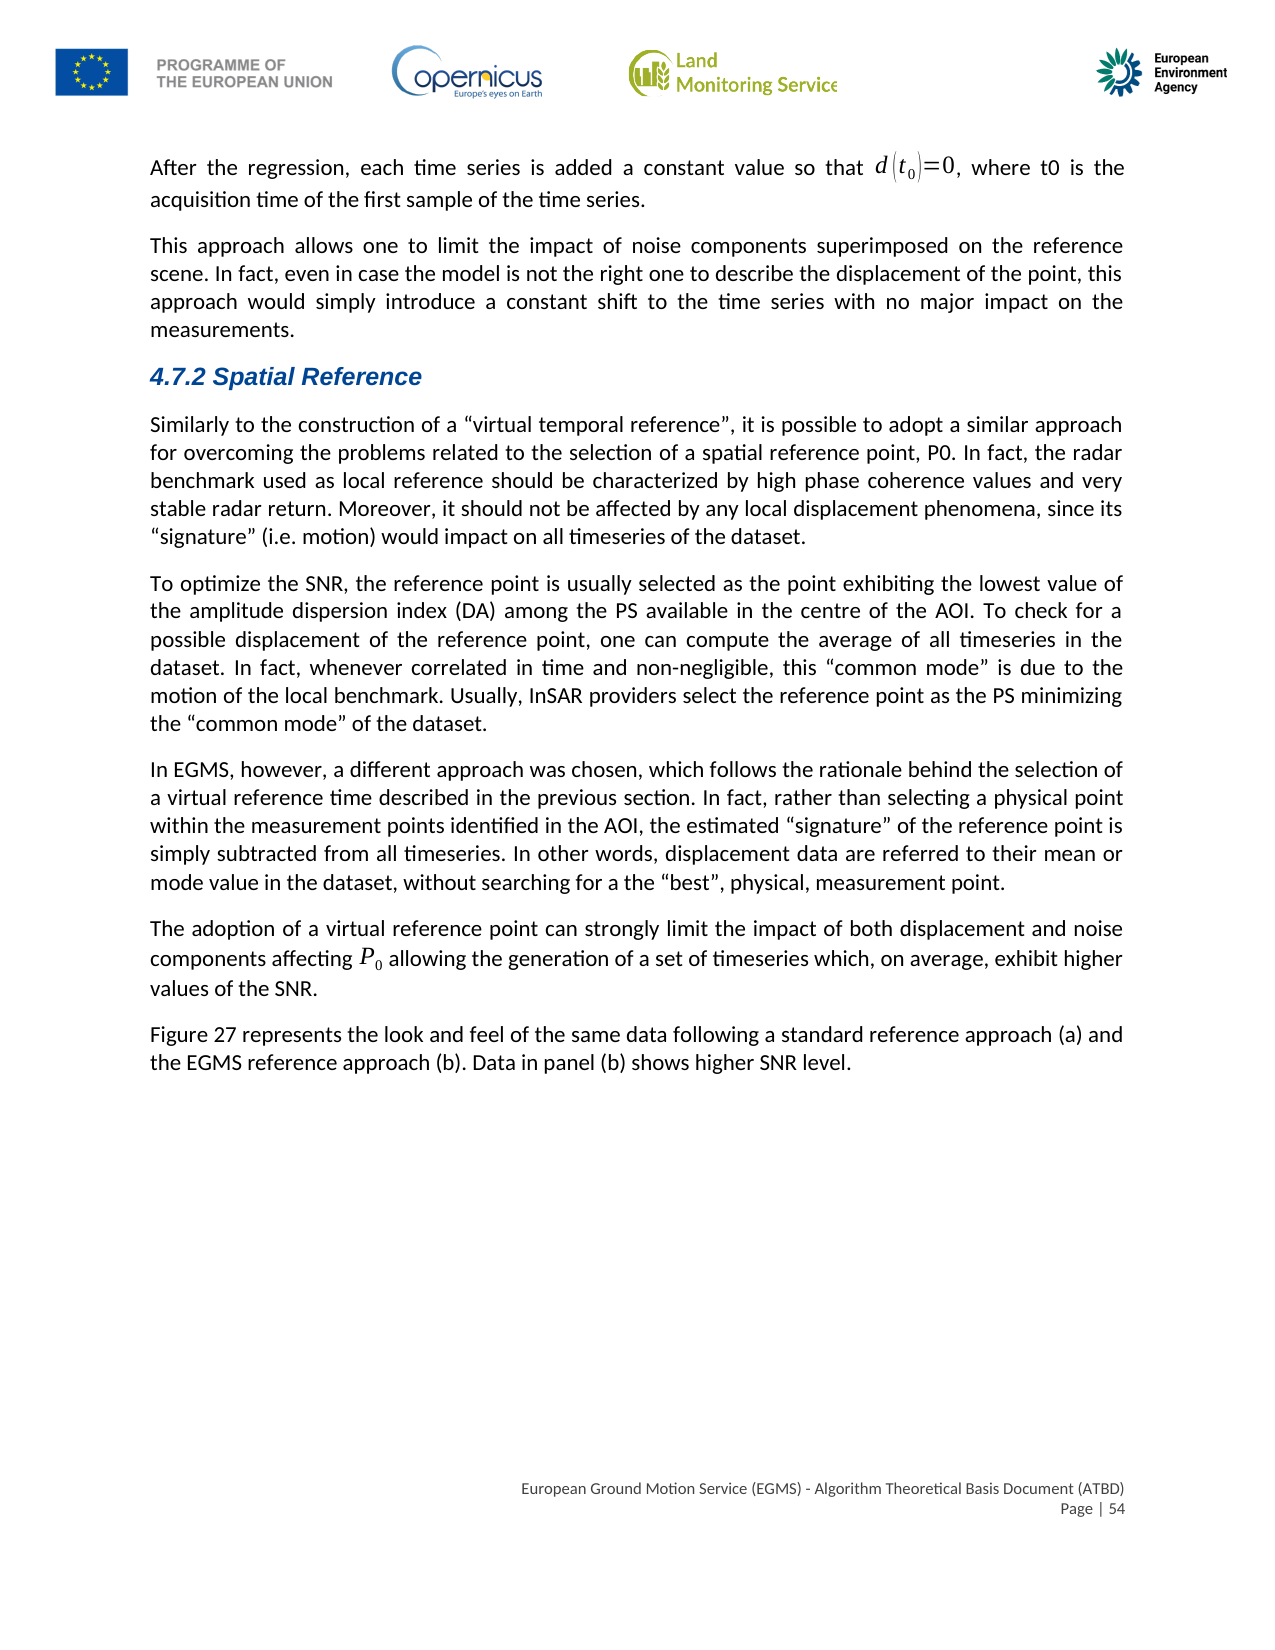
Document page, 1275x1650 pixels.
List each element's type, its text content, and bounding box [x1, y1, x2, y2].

picture [29, 21, 351, 124]
subtitle 4.7.2 Spatial Reference [150, 362, 1125, 391]
text Figure 27 represents the look and feel of the same data following a standard reference approach (a) and the EGMS reference approach (b). Data in panel (b) shows higher SNR level. [150, 1021, 1125, 1077]
text Similarly to the construction of a “virtual temporal reference”, it is possible to adopt a similar approach for overcoming the problems related to the selection of a spatial reference point, P0. In fact, the radar benchmark used as local reference should be characterized by high phase coherence values and very stable radar return. Moreover, it should not be affected by any local displacement phenomena, since its “signature” (i.e. motion) would impact on all timeseries of the dataset. [150, 410, 1125, 550]
text This approach allows one to limit the impact of noise components superimposed on the reference scene. In fact, even in case the model is not the right one to describe the displacement of the point, this approach would simply introduce a constant shift to the time series with no major impact on the measurements. [150, 231, 1125, 343]
picture [371, 15, 560, 130]
picture [1094, 46, 1228, 97]
text To optimize the SNR, the reference point is usually selected as the point exhibiting the lowest value of the amplitude dispersion index (DA) among the PS available in the centre of the AOI. To check for a possible displacement of the reference point, one can compute the average of all timeseries in the dataset. In fact, whenever correlated in time and non-negligible, this “common mode” is due to the motion of the local benchmark. Usually, InSAR providers select the reference point as the PS minimizing the “common mode” of the dataset. [150, 569, 1125, 737]
picture [628, 50, 837, 97]
text In EGMS, however, a different approach was chosen, which follows the rationale behind the selection of a virtual reference time described in the previous section. In fact, rather than selecting a physical point within the measurement points identified in the AOI, the estimated “signature” of the reference point is simply subtracted from all timeseries. In other words, displacement data are referred to their mean or mode value in the dataset, without searching for a the “best”, physical, measurement point. [150, 756, 1125, 896]
text The adoption of a virtual reference point can strongly limit the impact of both displacement and noise components affecting allowing the generation of a set of timeseries which, on average, exhibit higher values of the SNR. [150, 914, 1125, 1002]
text After the regression, each time series is added a constant value so that , where t0 is the acquisition time of the first sample of the time series. [150, 150, 1125, 213]
